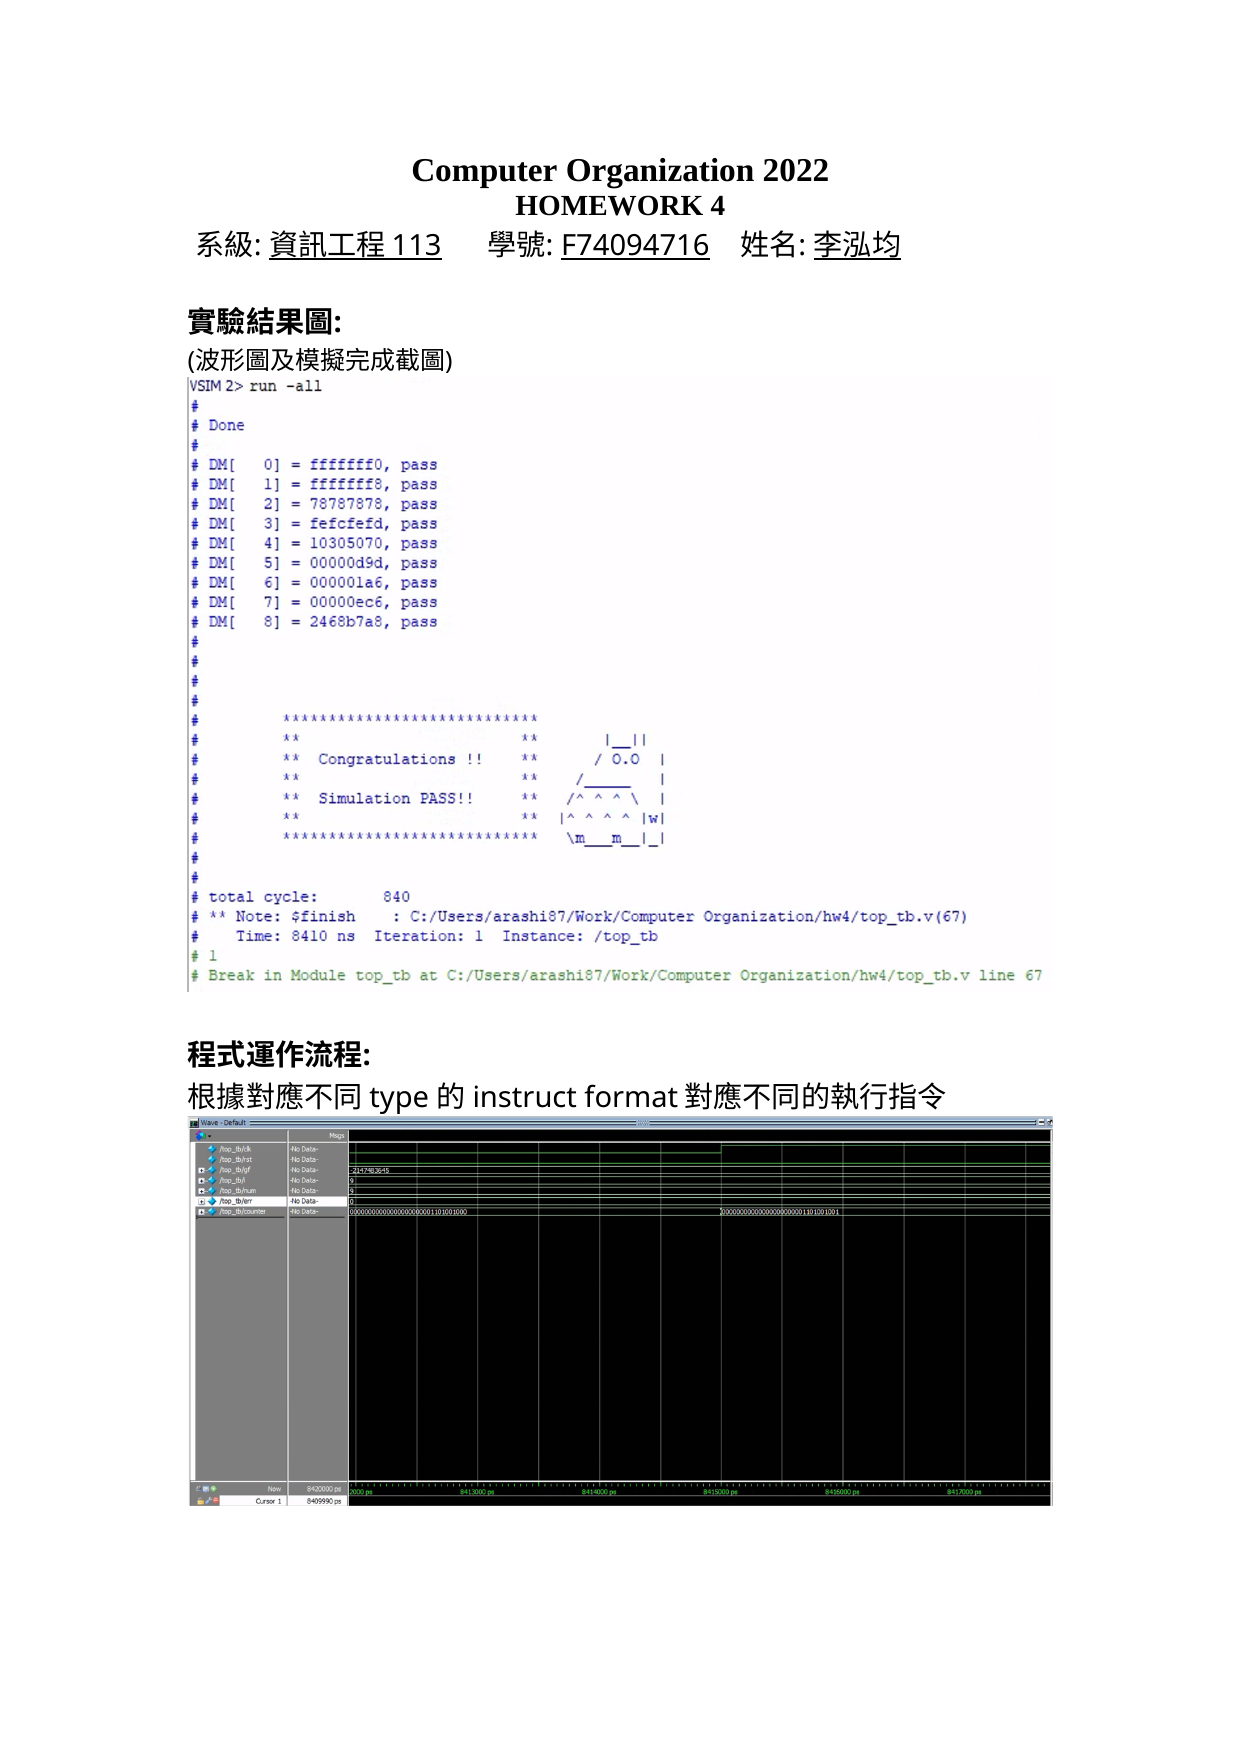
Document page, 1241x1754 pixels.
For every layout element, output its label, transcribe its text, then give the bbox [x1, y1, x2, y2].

text 實驗結果圖: [187, 298, 1053, 341]
text 根據對應不同 type 的 instruct format對應不同的執行指令 [187, 1074, 1053, 1116]
text HOMEWORK 4 [187, 188, 1053, 222]
text 程式運作流程: [187, 1031, 1053, 1074]
text Computer Organization 2022 [187, 150, 1053, 188]
picture [187, 377, 1053, 992]
text 系級: 資訊工程113 學號: F74094716 姓名: 李泓均 [187, 222, 1053, 264]
text (波形圖及模擬完成截圖) [187, 341, 1053, 377]
picture [187, 1116, 1053, 1506]
